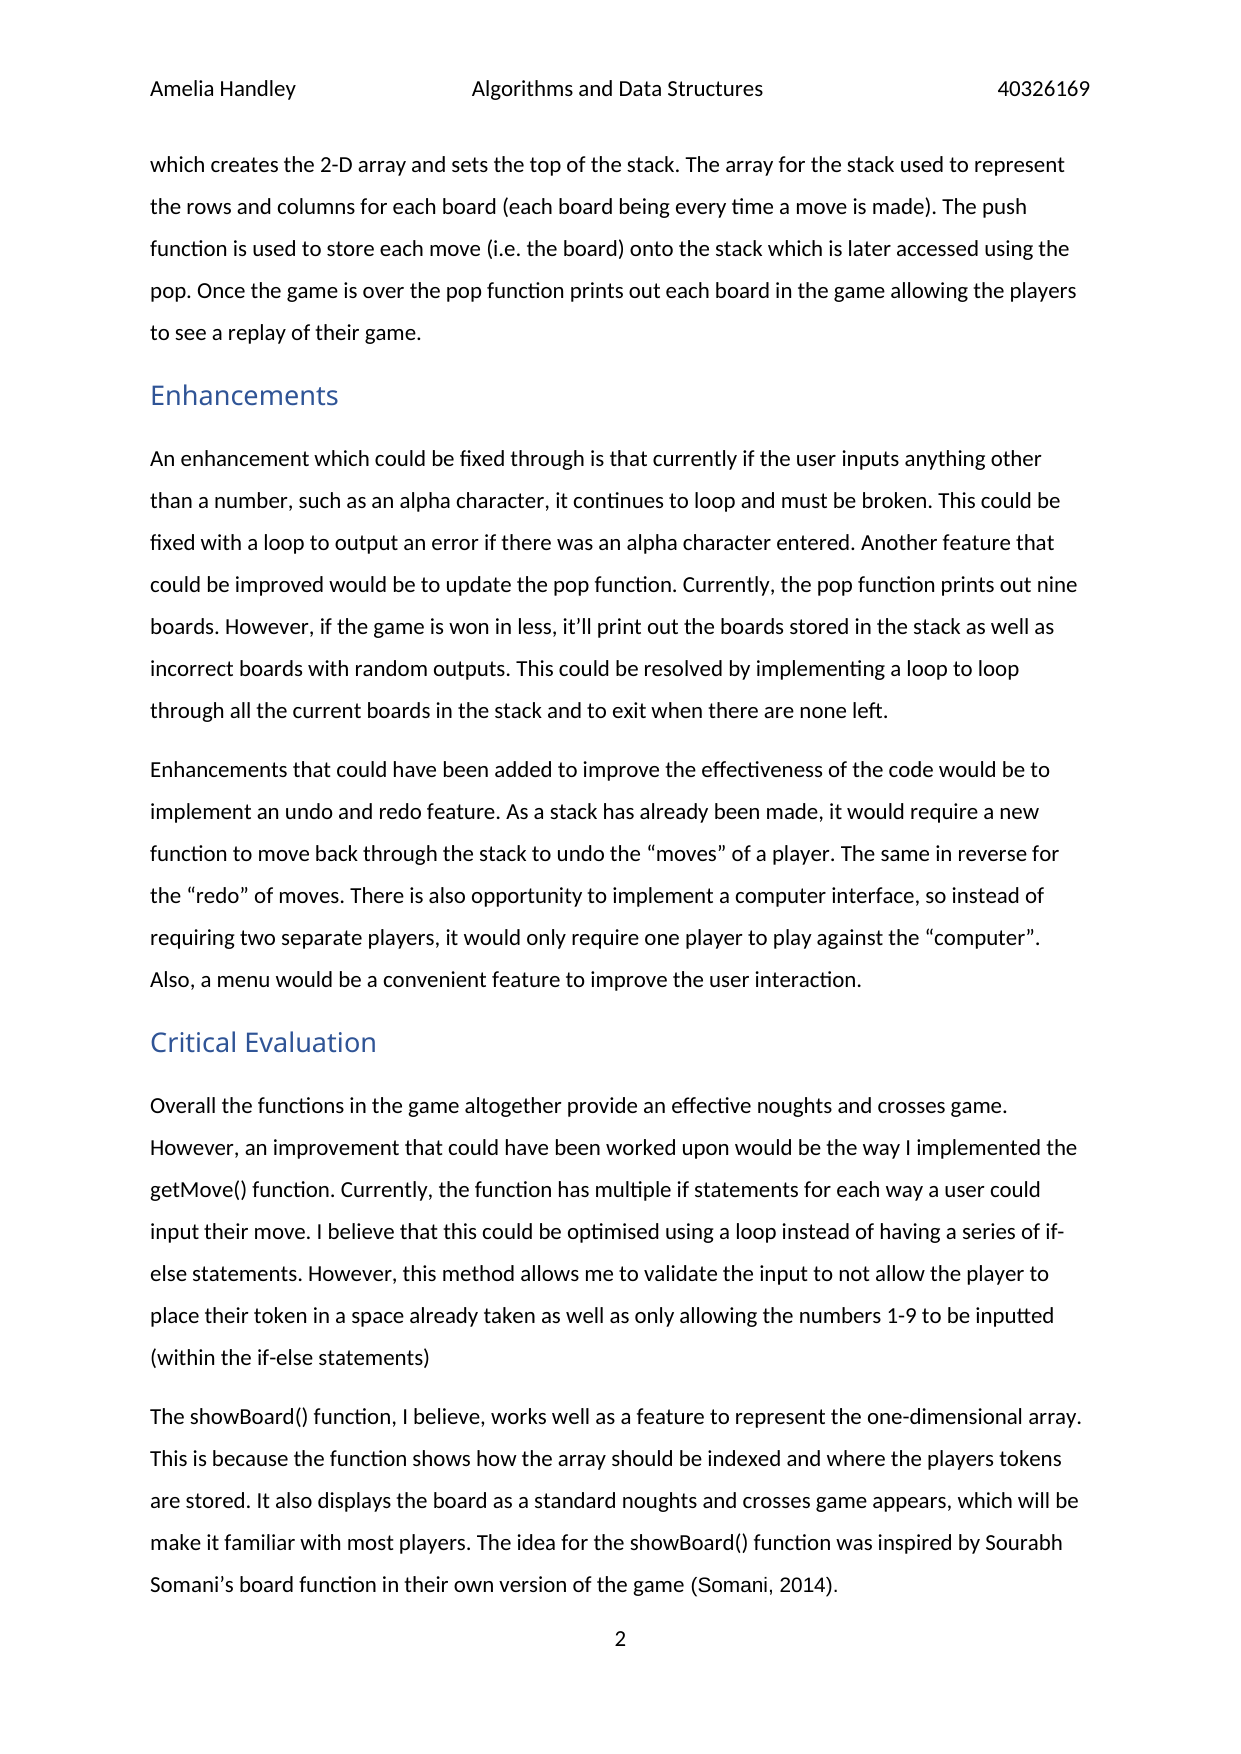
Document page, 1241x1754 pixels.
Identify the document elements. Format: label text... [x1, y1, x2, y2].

text Overall the functions in the game altogether provide an effective noughts and crosses game. However, an improvement that could have been worked upon would be the way I implemented the getMove() function. Currently, the function has multiple if statements for each way a user could input their move. I believe that this could be optimised using a loop instead of having a series of if-else statements. However, this method allows me to validate the input to not allow the player to place their token in a space already taken as well as only allowing the numbers 1-9 to be inputted (within the if-else statements) [150, 1091, 1090, 1371]
text An enhancement which could be fixed through is that currently if the user inputs anything other than a number, such as an alpha character, it continues to loop and must be broken. This could be fixed with a loop to output an error if there was an alpha character entered. Another feature that could be improved would be to update the pop function. Currently, the pop function prints out nine boards. However, if the game is won in less, it’ll print out the boards stored in the stack as well as incorrect boards with random outputs. This could be resolved by implementing a loop to loop through all the current boards in the stack and to exit when there are none left. [150, 444, 1090, 724]
subtitle Critical Evaluation [150, 1023, 1090, 1060]
text The showBoard() function, I believe, works well as a feature to represent the one-dimensional array. This is because the function shows how the array should be indexed and where the players tokens are stored. It also displays the board as a standard noughts and crosses game appears, which will be make it familiar with most players. The idea for the showBoard() function was inspired by Sourabh Somani’s board function in their own version of the game (Somani, 2014). [150, 1402, 1090, 1598]
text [150, 150, 1090, 346]
text Enhancements that could have been added to improve the effectiveness of the code would be to implement an undo and redo feature. As a stack has already been made, it would require a new function to move back through the stack to undo the “moves” of a player. The same in reverse for the “redo” of moves. There is also opportunity to implement a computer interface, so instead of requiring two separate players, it would only require one player to play against the “computer”. Also, a menu would be a convenient feature to improve the user interaction. [150, 755, 1090, 993]
subtitle Enhancements [150, 377, 1090, 413]
